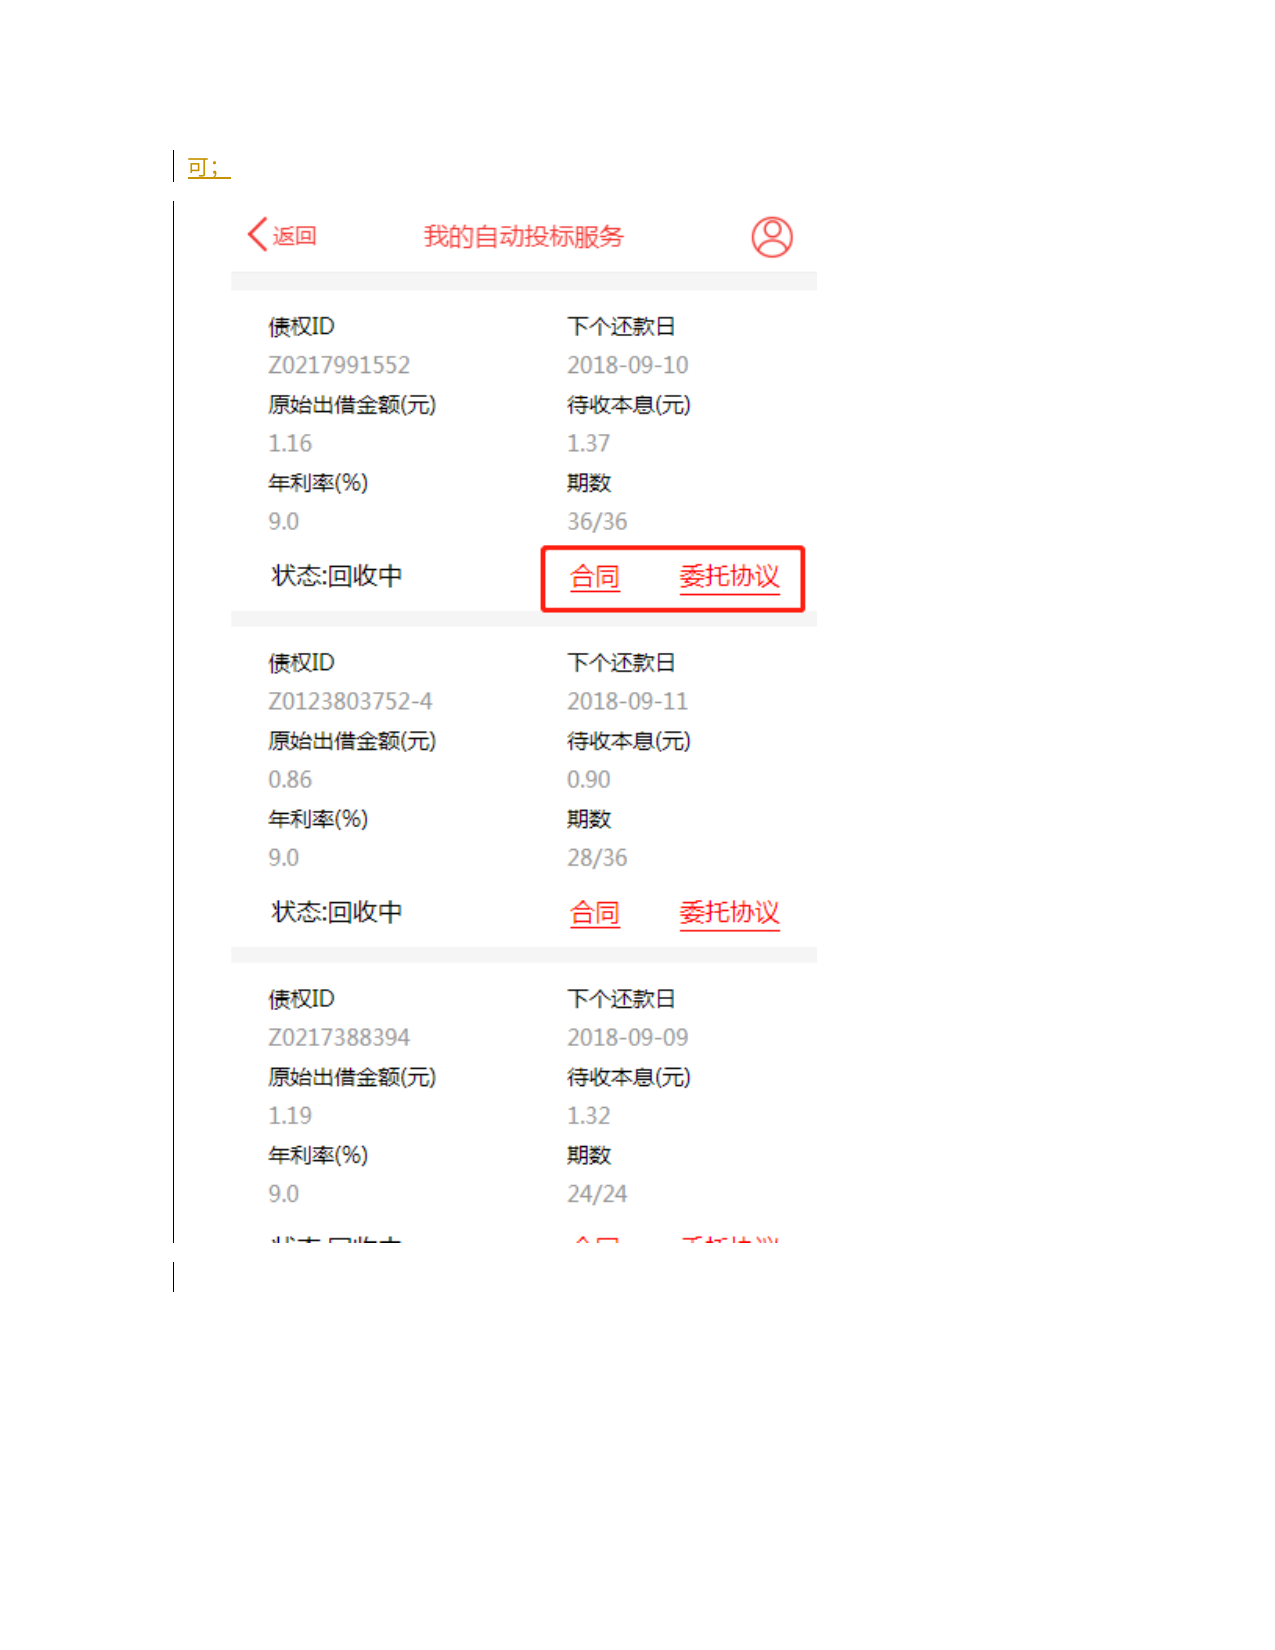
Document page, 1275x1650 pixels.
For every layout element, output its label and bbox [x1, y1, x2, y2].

picture [231, 200, 818, 1243]
